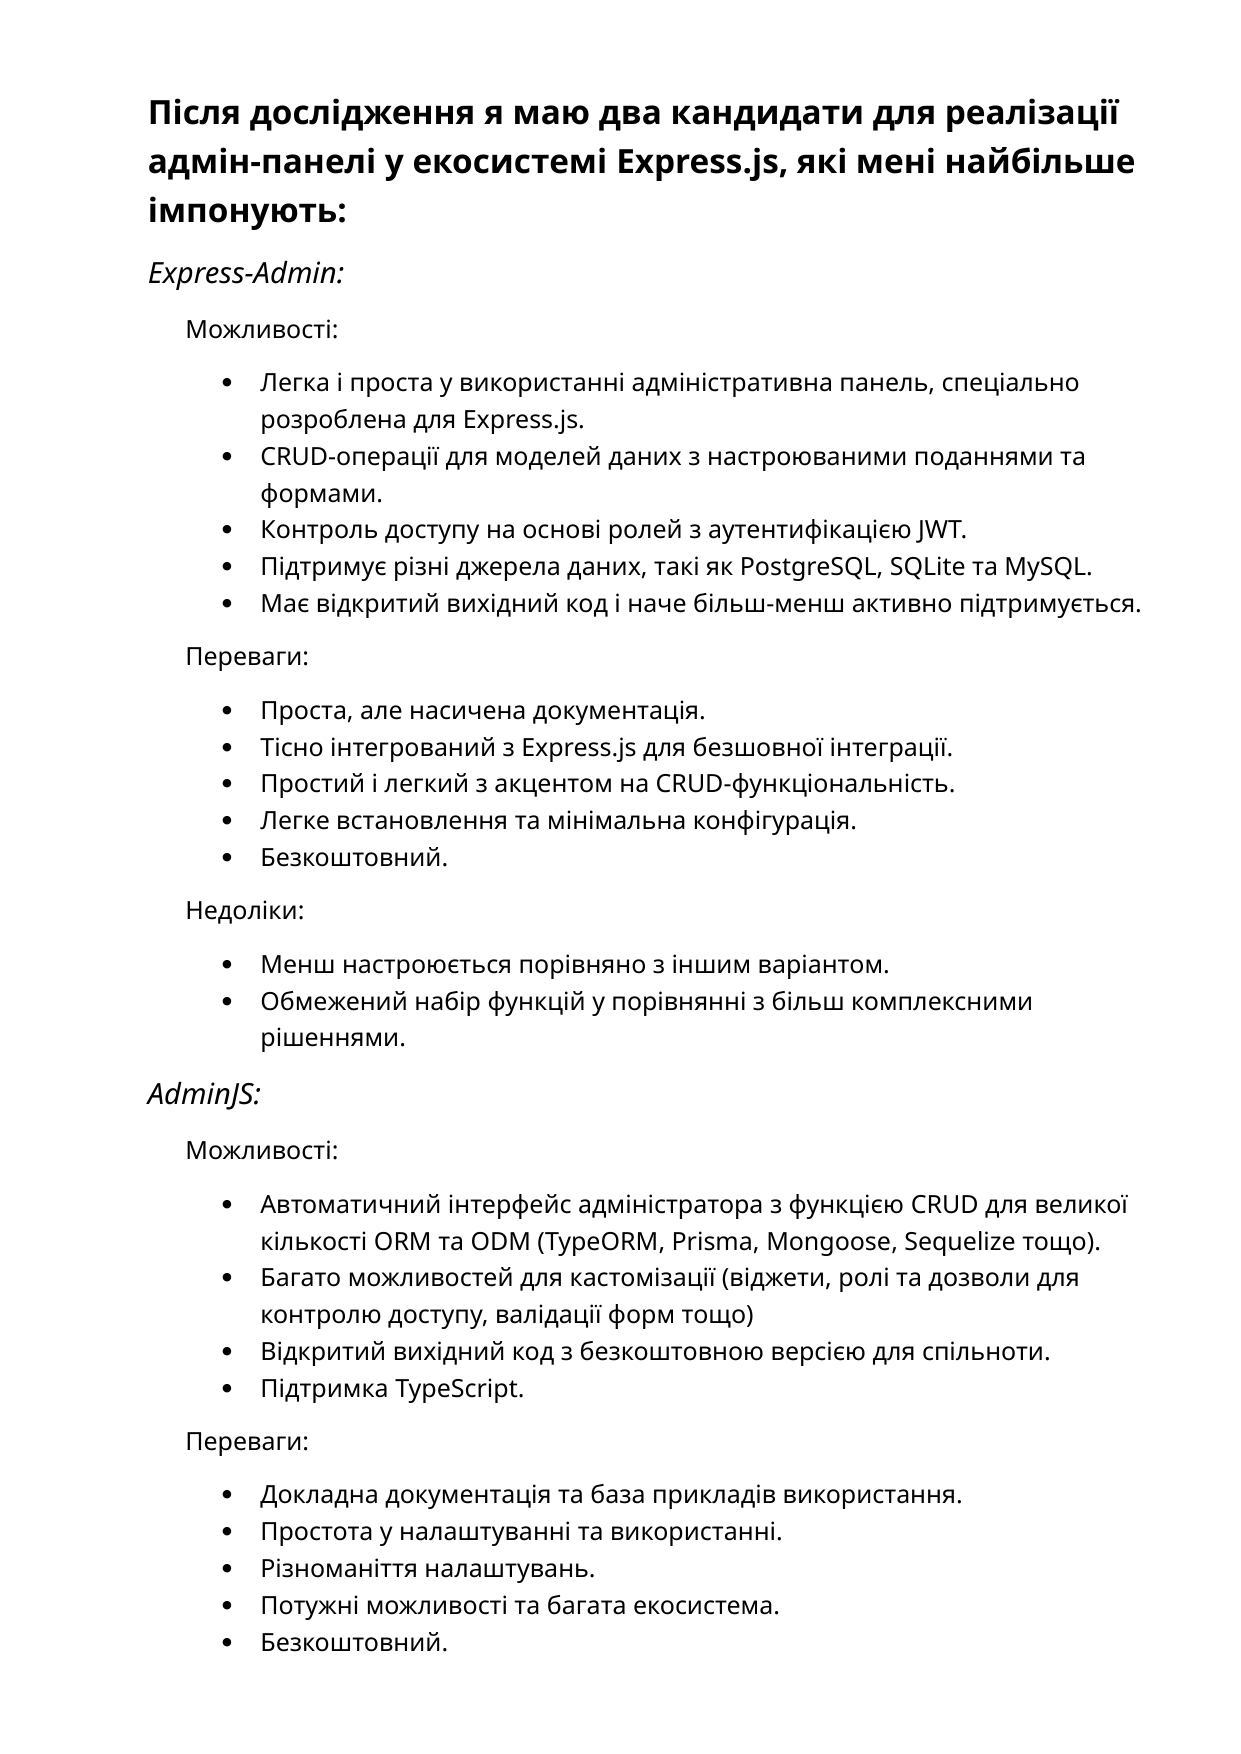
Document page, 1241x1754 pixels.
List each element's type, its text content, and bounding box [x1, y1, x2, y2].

list Простота у налаштуванні та використанні. [223, 1514, 1152, 1548]
list Тісно інтегрований з Express.js для безшовної інтеграції. [223, 729, 1152, 763]
list Підтримує різні джерела даних, такі як PostgreSQL, SQLite та MySQL. [223, 549, 1152, 583]
list Підтримка TypeScript. [223, 1370, 1152, 1404]
list Легке встановлення та мінімальна конфігурація. [223, 803, 1152, 837]
list Відкритий вихідний код з безкоштовною версією для спільноти. [223, 1333, 1152, 1367]
list CRUD-операції для моделей даних з настроюваними поданнями та формами. [223, 438, 1152, 509]
text Недоліки: [185, 893, 1152, 927]
list Різноманіття налаштувань. [223, 1551, 1152, 1585]
text Після дослідження я маю два кандидати для реалізації адмін-панелі у екосистемі Express.js, які мені найбільше імпонують: [148, 88, 1152, 232]
list Обмежений набір функцій у порівнянні з більш комплексними рішеннями. [223, 983, 1152, 1054]
list Багато можливостей для кастомізації (віджети, ролі та дозволи для контролю доступу, валідації форм тощо) [223, 1260, 1152, 1331]
list Легка і проста у використанні адміністративна панель, спеціально розроблена для Express.js. [223, 365, 1152, 436]
subtitle Express-Admin: [148, 252, 1152, 292]
list Проста, але насичена документація. [223, 692, 1152, 727]
list Менш настроюється порівняно з іншим варіантом. [223, 946, 1152, 981]
subtitle AdminJS: [148, 1073, 1152, 1113]
list Безкоштовний. [223, 1624, 1152, 1658]
list Автоматичний інтерфейс адміністратора з функцією CRUD для великої кількості ORM та ODM (TypeORM, Prisma, Mongoose, Sequelize тощо). [223, 1186, 1152, 1257]
text Переваги: [185, 639, 1152, 673]
list Потужні можливості та багата екосистема. [223, 1587, 1152, 1621]
text Переваги: [185, 1424, 1152, 1458]
text Можливості: [185, 1133, 1152, 1167]
list Докладна документація та база прикладів використання. [223, 1477, 1152, 1511]
text Можливості: [185, 312, 1152, 346]
list Має відкритий вихідний код і наче більш-менш активно підтримується. [223, 586, 1152, 620]
list Безкоштовний. [223, 839, 1152, 874]
list Простий і легкий з акцентом на CRUD-функціональність. [223, 766, 1152, 800]
list Контроль доступу на основі ролей з аутентифікацією JWT. [223, 512, 1152, 546]
